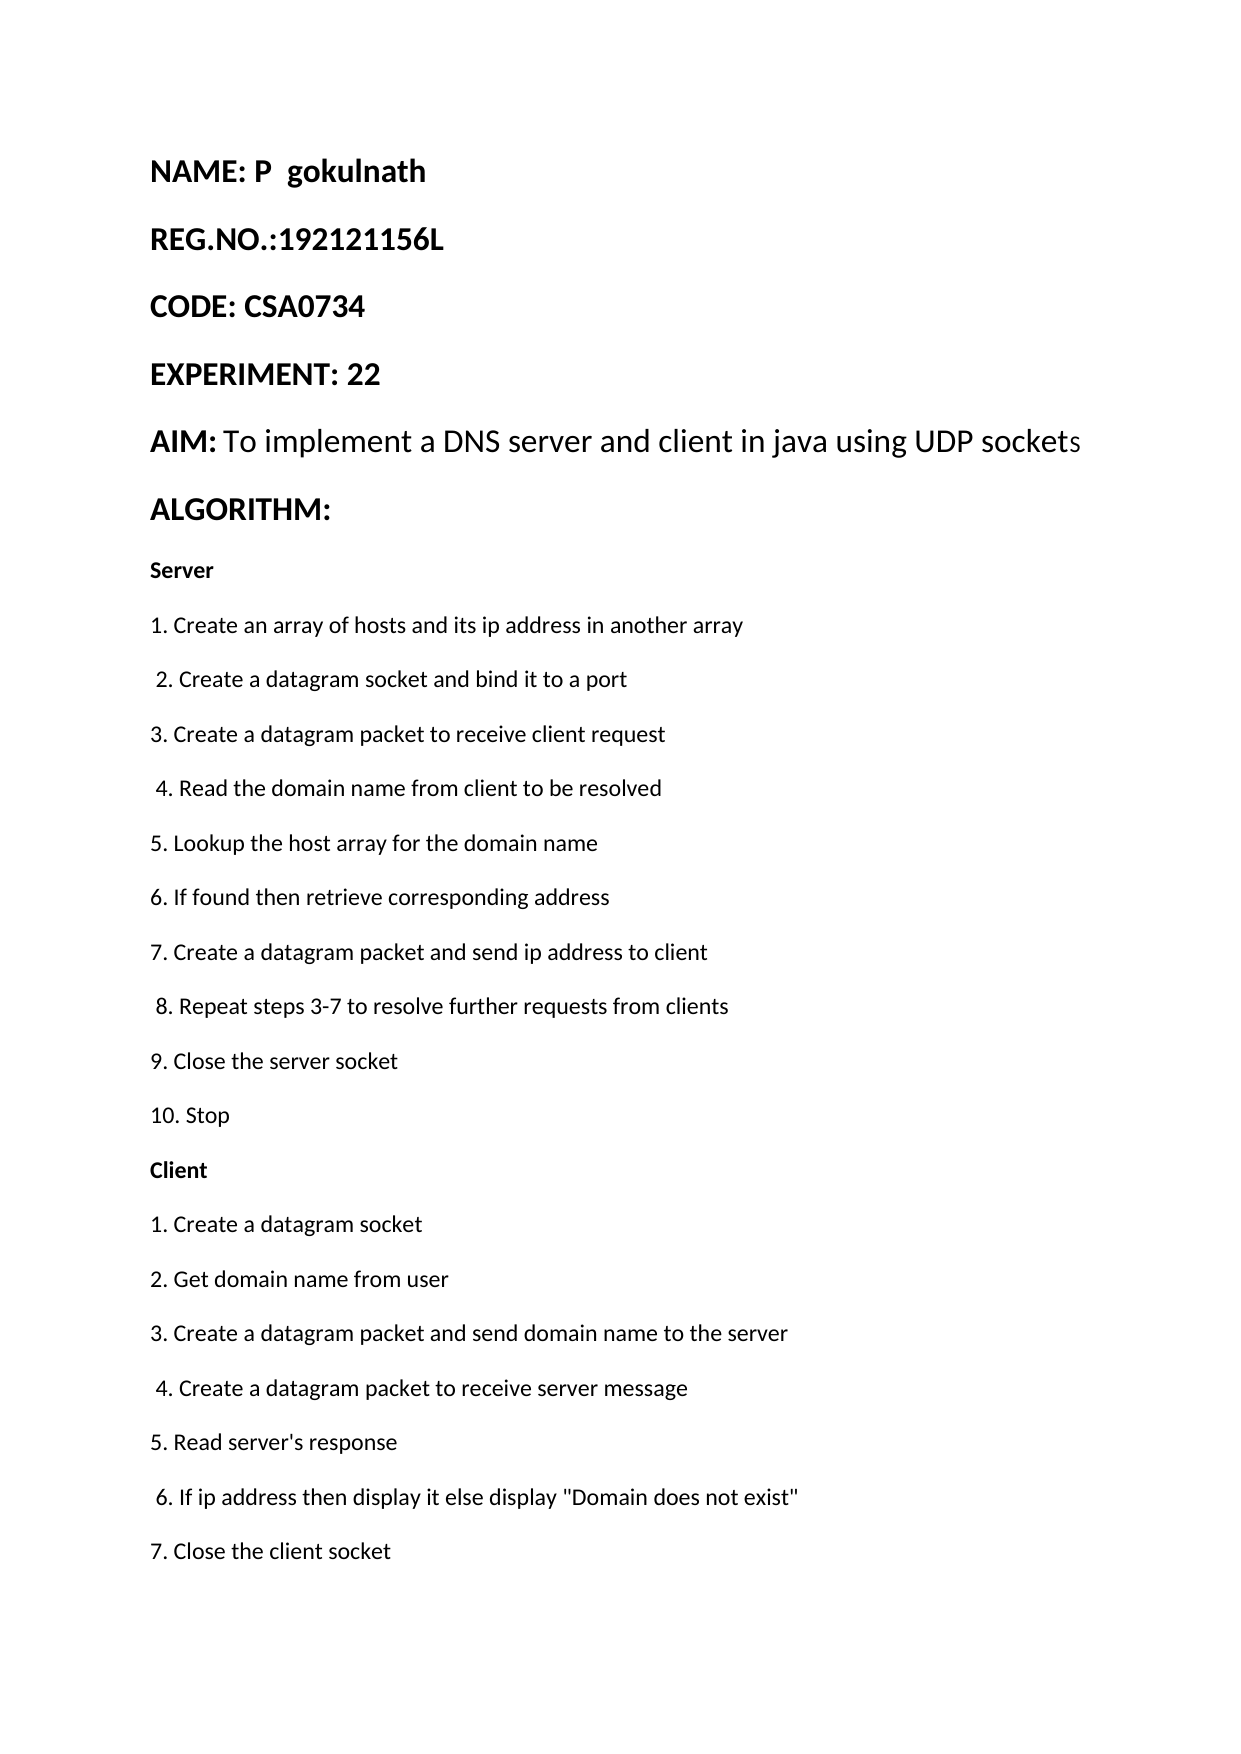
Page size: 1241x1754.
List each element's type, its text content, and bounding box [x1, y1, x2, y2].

text 6. If ip address then display it else display "Domain does not exist" [150, 1482, 1090, 1511]
text 10. Stop [150, 1100, 1090, 1130]
text AIM: To implement a DNS server and client in java using UDP socketS [150, 420, 1090, 461]
text 7. Create a datagram packet and send ip address to client [150, 937, 1090, 966]
text CODE: CSA0734 [150, 285, 1090, 326]
text 4. Read the domain name from client to be resolved [150, 773, 1090, 803]
text 9. Close the server socket [150, 1046, 1090, 1075]
text 4. Create a datagram packet to receive server message [150, 1373, 1090, 1402]
text REG.NO.:192121156L [150, 218, 1090, 258]
text 7. Close the client socket [150, 1536, 1090, 1566]
text 2. Get domain name from user [150, 1264, 1090, 1293]
text Client [150, 1155, 1090, 1184]
text EXPERIMENT: 22 [150, 353, 1090, 393]
text 6. If found then retrieve corresponding address [150, 882, 1090, 912]
text 1. Create a datagram socket [150, 1209, 1090, 1239]
text 8. Repeat steps 3-7 to resolve further requests from clients [150, 991, 1090, 1021]
text ALGORITHM: [150, 488, 1090, 529]
text 3. Create a datagram packet to receive client request [150, 719, 1090, 748]
text 5. Lookup the host array for the domain name [150, 828, 1090, 857]
text 3. Create a datagram packet and send domain name to the server [150, 1318, 1090, 1348]
text 1. Create an array of hosts and its ip address in another array [150, 610, 1090, 639]
text Server [150, 556, 1090, 585]
text 5. Read server's response [150, 1427, 1090, 1457]
text NAME: P gokulnath [150, 150, 1090, 191]
text 2. Create a datagram socket and bind it to a port [150, 664, 1090, 694]
